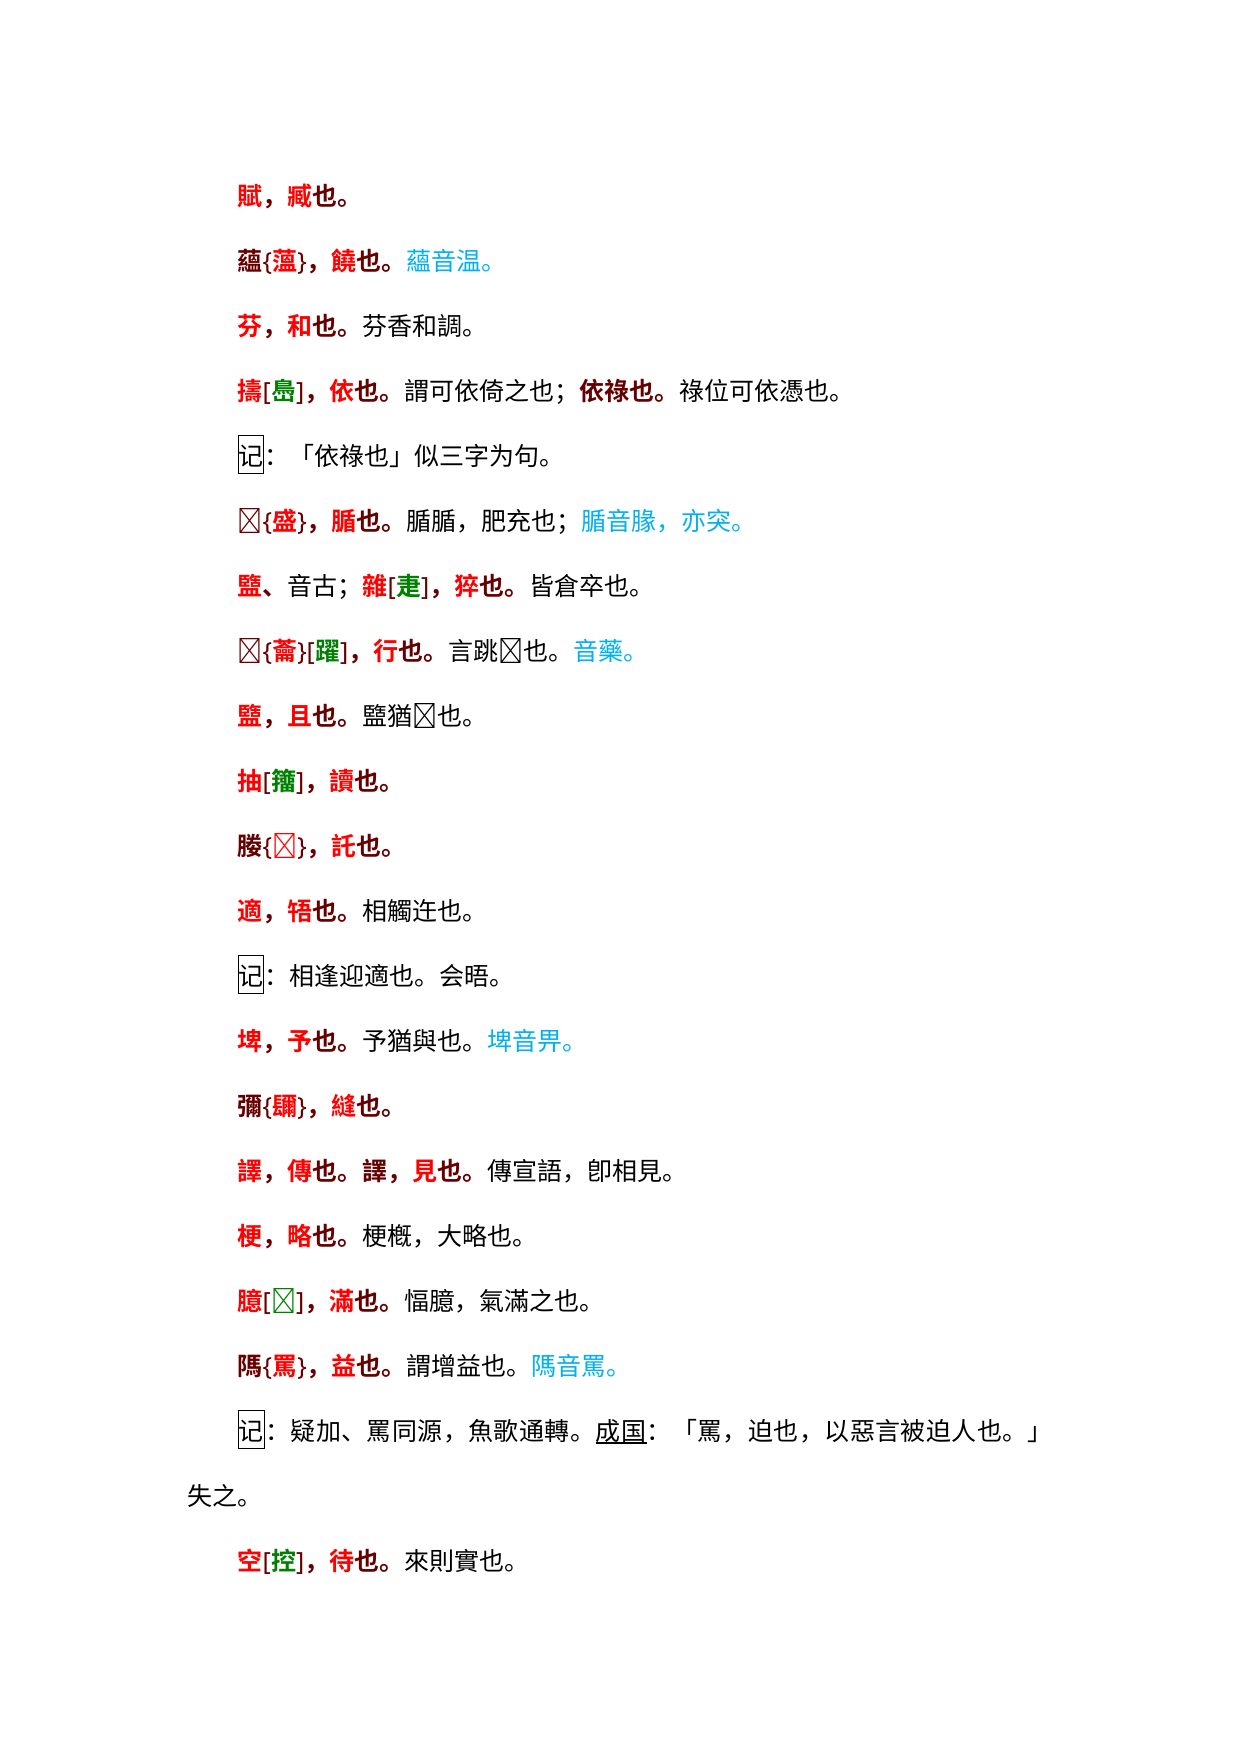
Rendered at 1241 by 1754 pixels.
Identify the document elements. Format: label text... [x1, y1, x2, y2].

text 记：「依祿也」似三字为句。 [187, 422, 1053, 487]
text 賦，臧也。 [187, 162, 1053, 227]
text 盬，且也。盬猶𧇡也。 [187, 682, 1053, 747]
text 臆[𢡃]，滿也。愊臆，氣滿之也。 [187, 1267, 1053, 1332]
text 彌{镾}，縫也。 [187, 1072, 1053, 1137]
text 盬、音古；雜[疌]，猝也。皆倉卒也。 [187, 552, 1053, 617]
text 適，啎也。相觸迕也。 [187, 877, 1053, 942]
text 媵{𠈪}，託也。 [187, 812, 1053, 877]
text 䧞{罵}，益也。謂增益也。䧞音罵。 [187, 1332, 1053, 1397]
text 埤，予也。予猶與也。埤音畀。 [187, 1007, 1053, 1072]
text 空[控]，待也。來則實也。 [187, 1527, 1053, 1592]
text 𨈅{蘥}[躍]，行也。言跳𨈅也。音藥。 [187, 617, 1053, 682]
text 梗，略也。梗槪，大略也。 [187, 1202, 1053, 1267]
text 记：相逢迎適也。会晤。 [187, 942, 1053, 1007]
text 抽[籒]，讀也。 [187, 747, 1053, 812]
text 譯，傳也。譯，見也。傳宣語，卽相見。 [187, 1137, 1053, 1202]
text 蘊{薀}，饒也。蘊音温。 [187, 227, 1053, 292]
text 擣[㠀]，依也。謂可依倚之也；依祿也。祿位可依憑也。 [187, 357, 1053, 422]
text 𦛙{盛}，腯也。腯腯，肥充也；腯音腞，亦突。 [187, 487, 1053, 552]
text 记：疑加、罵同源，魚歌通轉。成国：「罵，迫也，以惡言被迫人也。」失之。 [187, 1397, 1053, 1527]
text 芬，和也。芬香和調。 [187, 292, 1053, 357]
